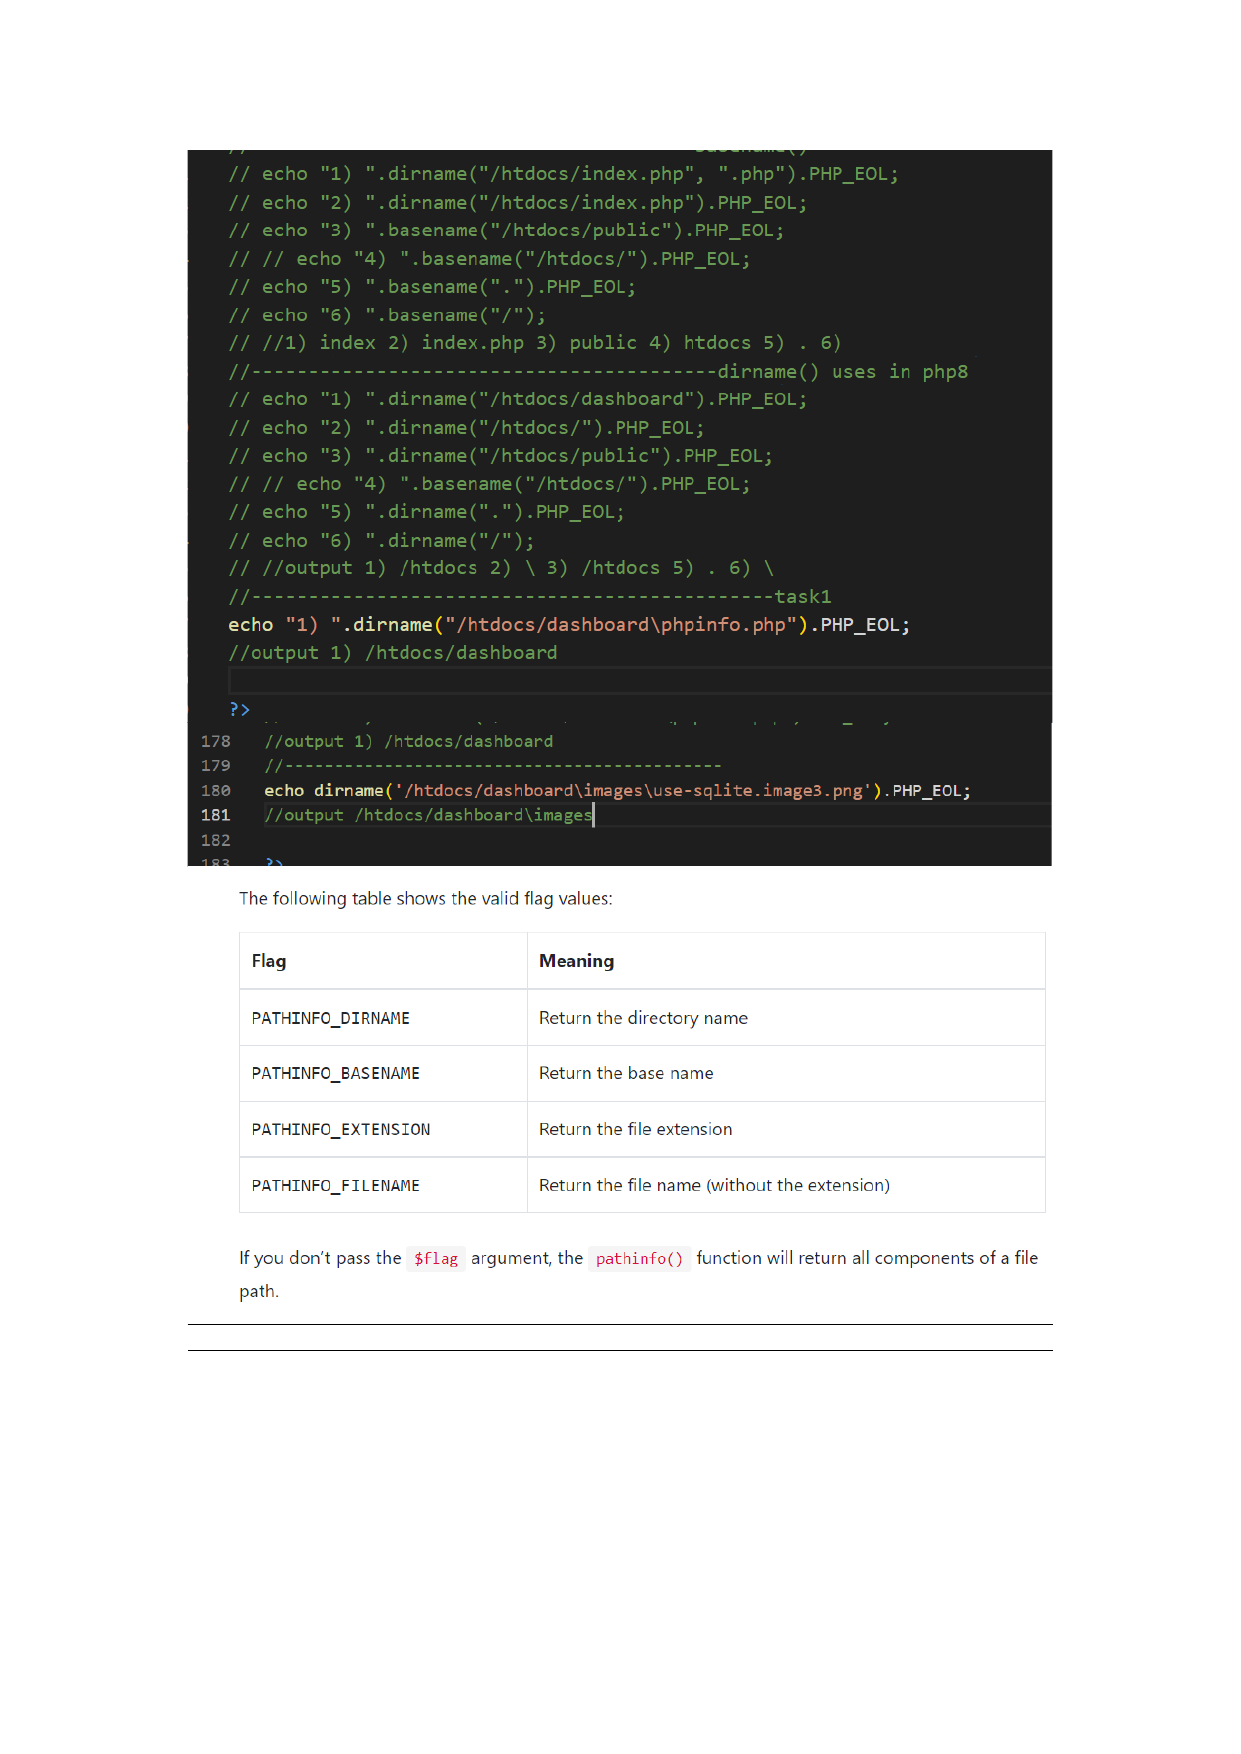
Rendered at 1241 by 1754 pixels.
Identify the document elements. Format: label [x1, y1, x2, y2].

picture [187, 150, 1053, 1324]
